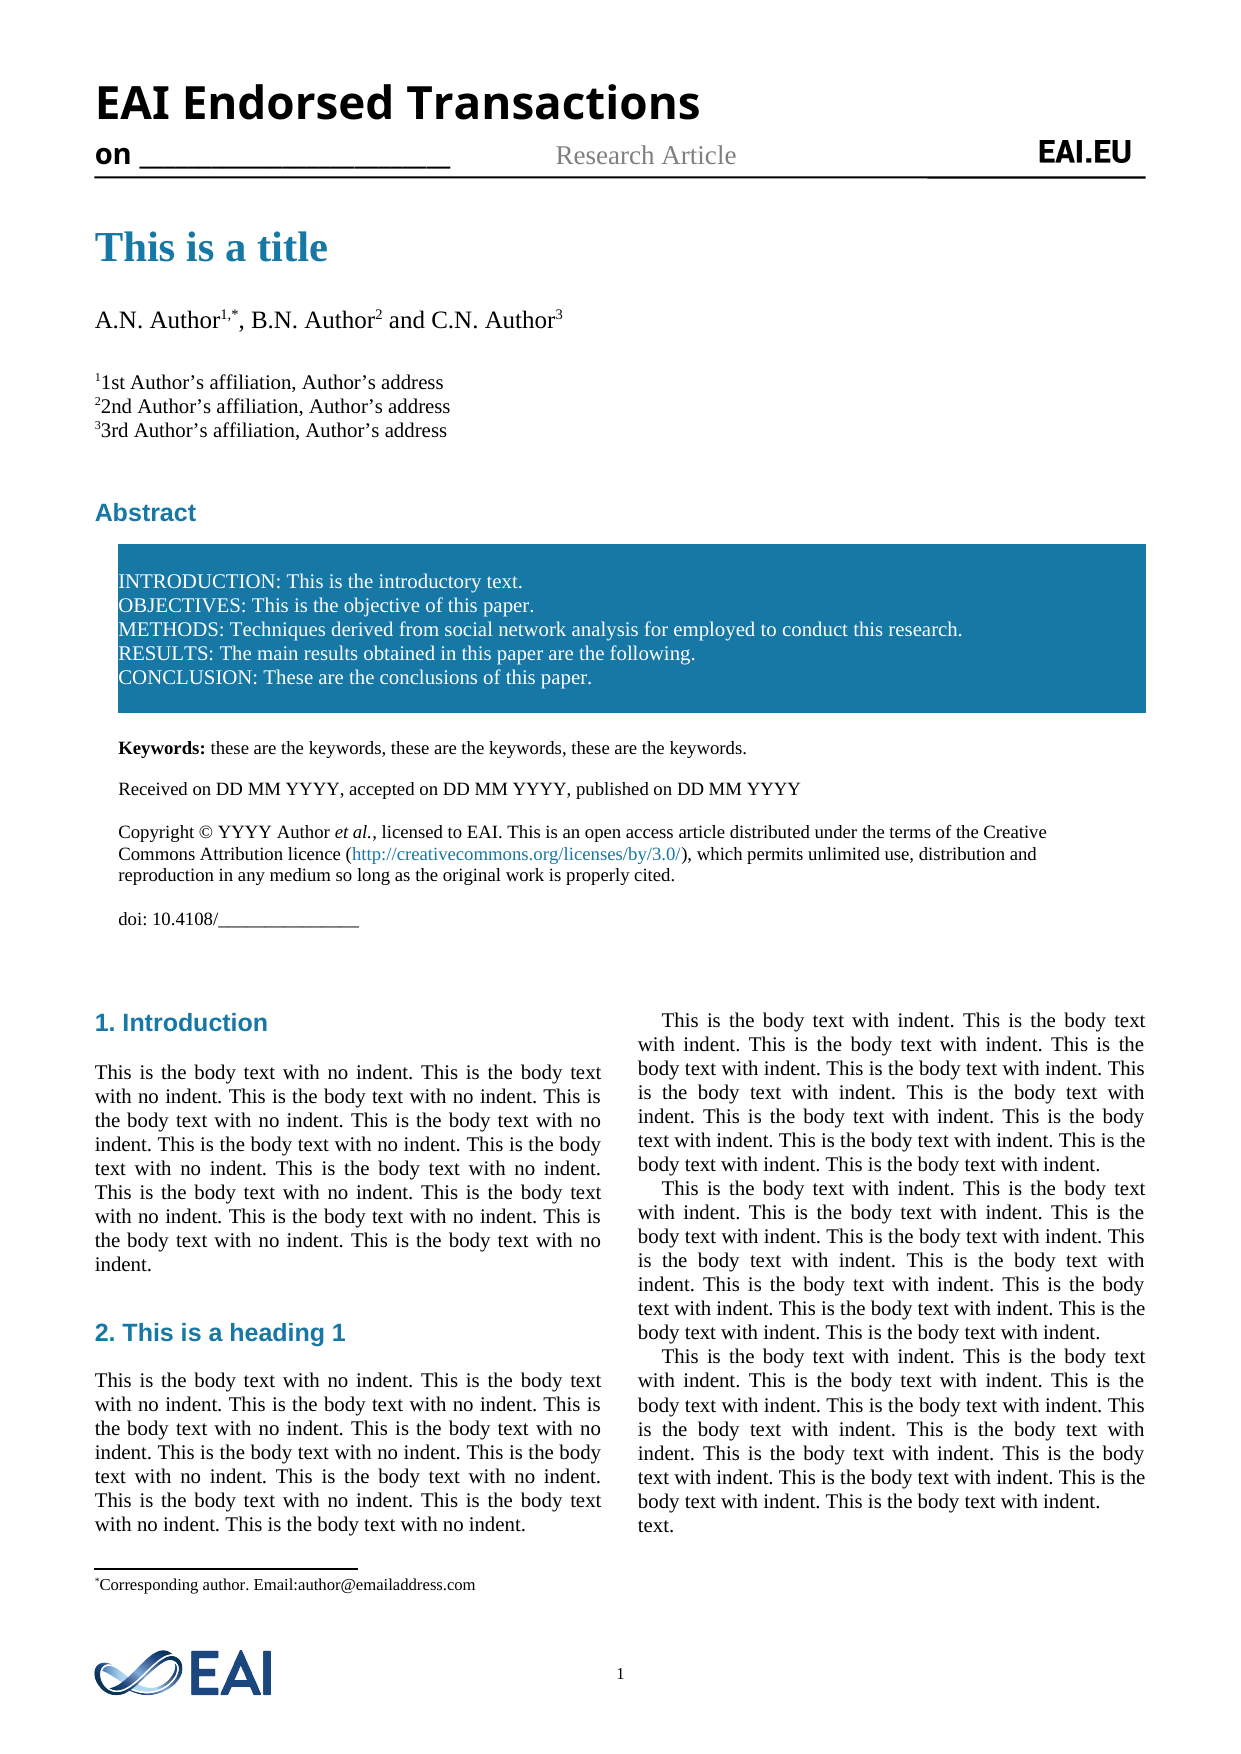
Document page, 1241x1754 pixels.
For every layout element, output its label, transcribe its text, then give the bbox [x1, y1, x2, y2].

text INTRODUCTION: This is the introductory text. [118, 569, 1146, 593]
text doi: 10.4108/_______________ [118, 907, 1122, 929]
picture [1034, 136, 1136, 167]
text Copyright © YYYY Author et al., licensed to EAI. This is an open access article distributed under the terms of the Creative Commons Attribution licence (http://creativecommons.org/licenses/by/3.0/), which permits unlimited use, distribution and reproduction in any medium so long as the original work is properly cited. [118, 821, 1122, 886]
text 33rd Author’s affiliation, Author’s address [94, 418, 1146, 442]
text CONCLUSION: These are the conclusions of this paper. [118, 665, 1146, 689]
text OBJECTIVES: This is the objective of this paper. [118, 593, 1146, 617]
text RESULTS: The main results obtained in this paper are the following. [118, 641, 1146, 665]
text Keywords: these are the keywords, these are the keywords, these are the keywords. [118, 737, 1146, 758]
text This is the body text with no indent. This is the body text with no indent. This is the body text with no indent. This is the body text with no indent. This is the body text with no indent. This is the body text with no indent. This is the body text with no indent. This is the body text with no indent. This is the body text with no indent. This is the body text with no indent. This is the body text with no indent. This is the body text with no indent. This is the body text with no indent. [94, 1060, 602, 1276]
subtitle Abstract [94, 498, 1075, 527]
text text. [638, 1513, 1146, 1537]
text 1. Introduction [94, 1007, 602, 1036]
title This is a title [94, 221, 1146, 270]
text METHODS: Techniques derived from social network analysis for employed to conduct this research. [118, 617, 1146, 641]
text 11st Author’s affiliation, Author’s address [94, 370, 1146, 394]
text A.N. Author1,, B.N. Author2 and C.N. Author3 [94, 306, 1146, 334]
text 22nd Author’s affiliation, Author’s address [94, 394, 1146, 418]
subtitle 2. This is a heading 1 [94, 1318, 602, 1347]
text Received on DD MM YYYY, accepted on DD MM YYYY, published on DD MM YYYY [118, 778, 1122, 799]
picture [94, 1650, 271, 1696]
